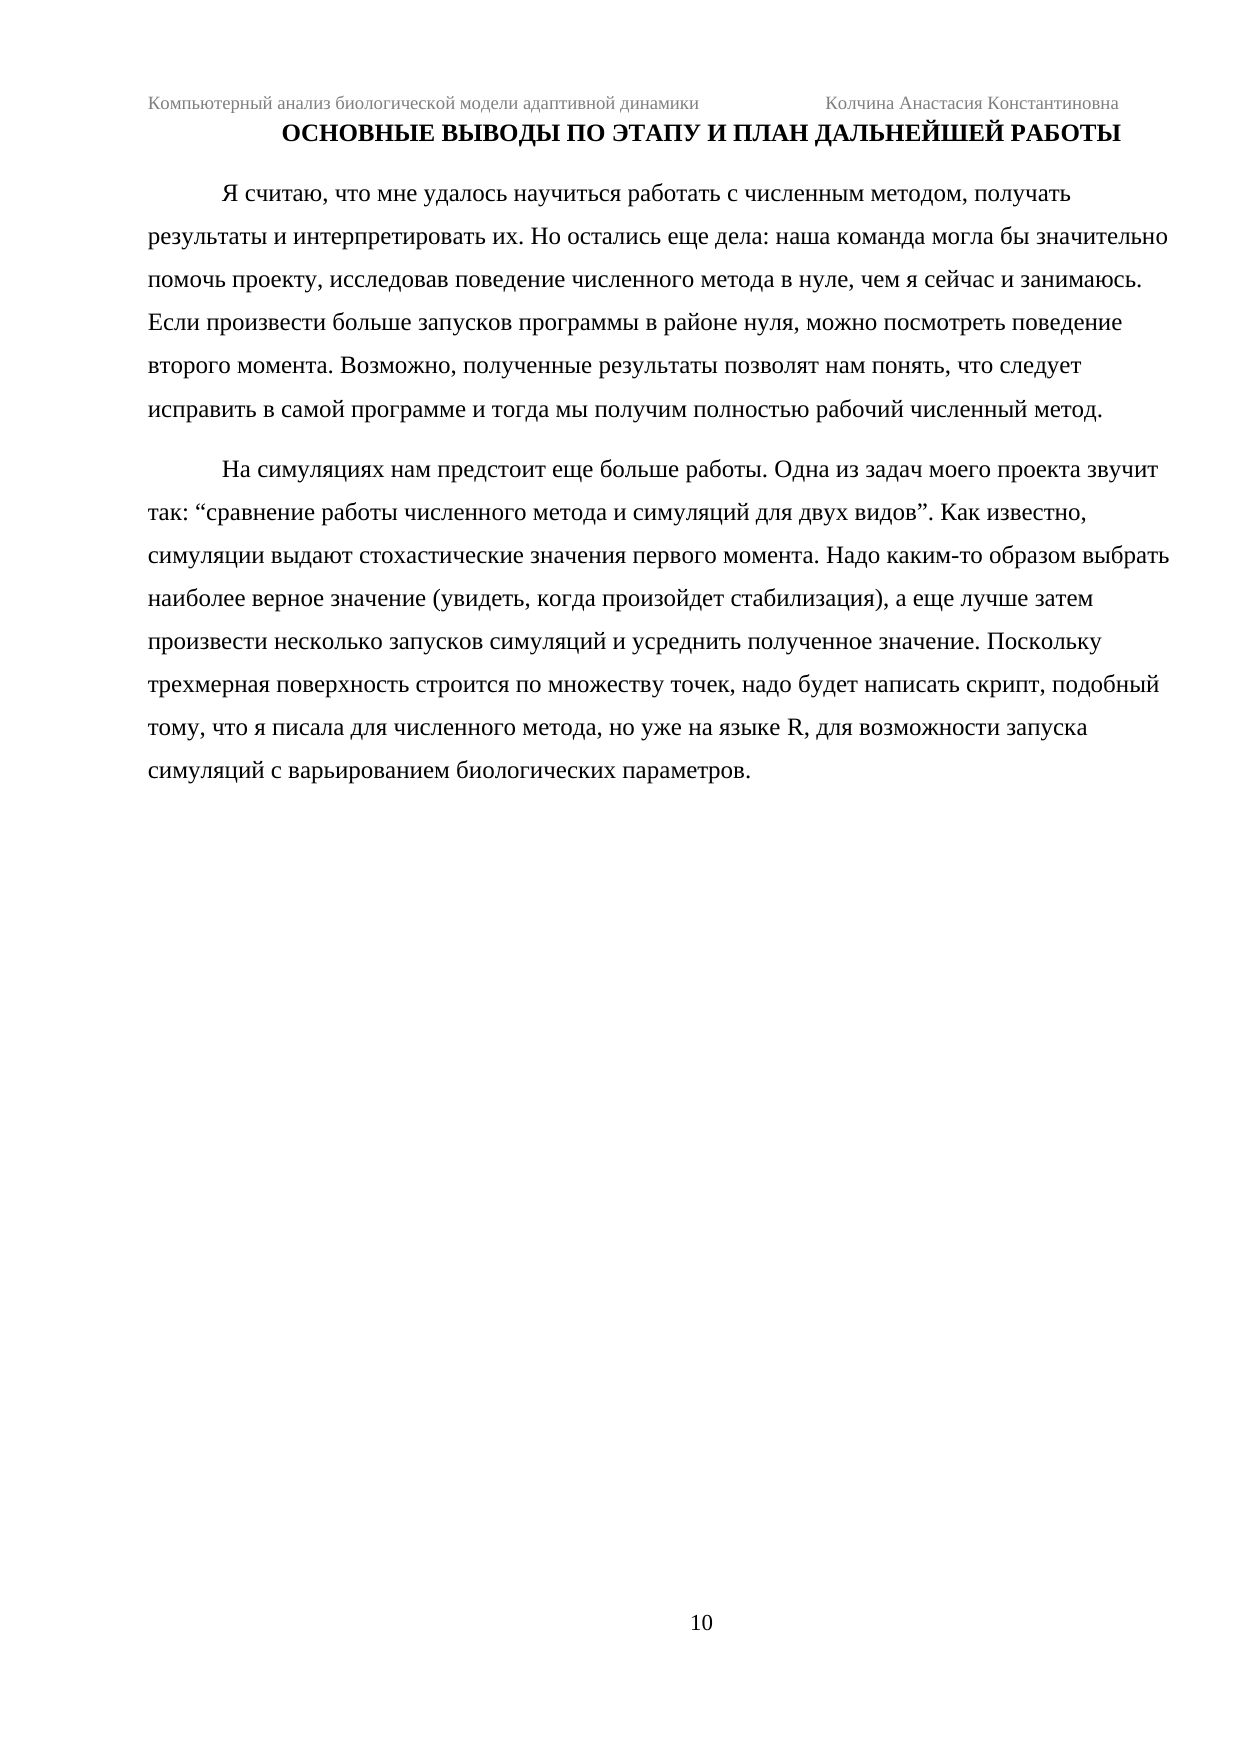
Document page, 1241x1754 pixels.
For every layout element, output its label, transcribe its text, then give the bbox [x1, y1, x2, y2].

text Я считаю, что мне удалось научиться работать с численным методом, получать результаты и интерпретировать их. Но остались еще дела: наша команда могла бы значительно помочь проекту, исследовав поведение численного метода в нуле, чем я сейчас и занимаюсь. Если произвести больше запусков программы в районе нуля, можно посмотреть поведение второго момента. Возможно, полученные результаты позволят нам понять, что следует исправить в самой программе и тогда мы получим полностью рабочий численный метод. [148, 178, 1181, 422]
text На симуляциях нам предстоит еще больше работы. Одна из задач моего проекта звучит так: “сравнение работы численного метода и симуляций для двух видов”. Как известно, симуляции выдают стохастические значения первого момента. Надо каким-то образом выбрать наиболее верное значение (увидеть, когда произойдет стабилизация), а еще лучше затем произвести несколько запусков симуляций и усреднить полученное значение. Поскольку трехмерная поверхность строится по множеству точек, надо будет написать скрипт, подобный тому, что я писала для численного метода, но уже на языке R, для возможности запуска симуляций с варьированием биологических параметров. [148, 454, 1181, 784]
text ОСНОВНЫЕ ВЫВОДЫ ПО ЭТАПУ И ПЛАН ДАЛЬНЕЙШЕЙ РАБОТЫ [148, 118, 1181, 147]
